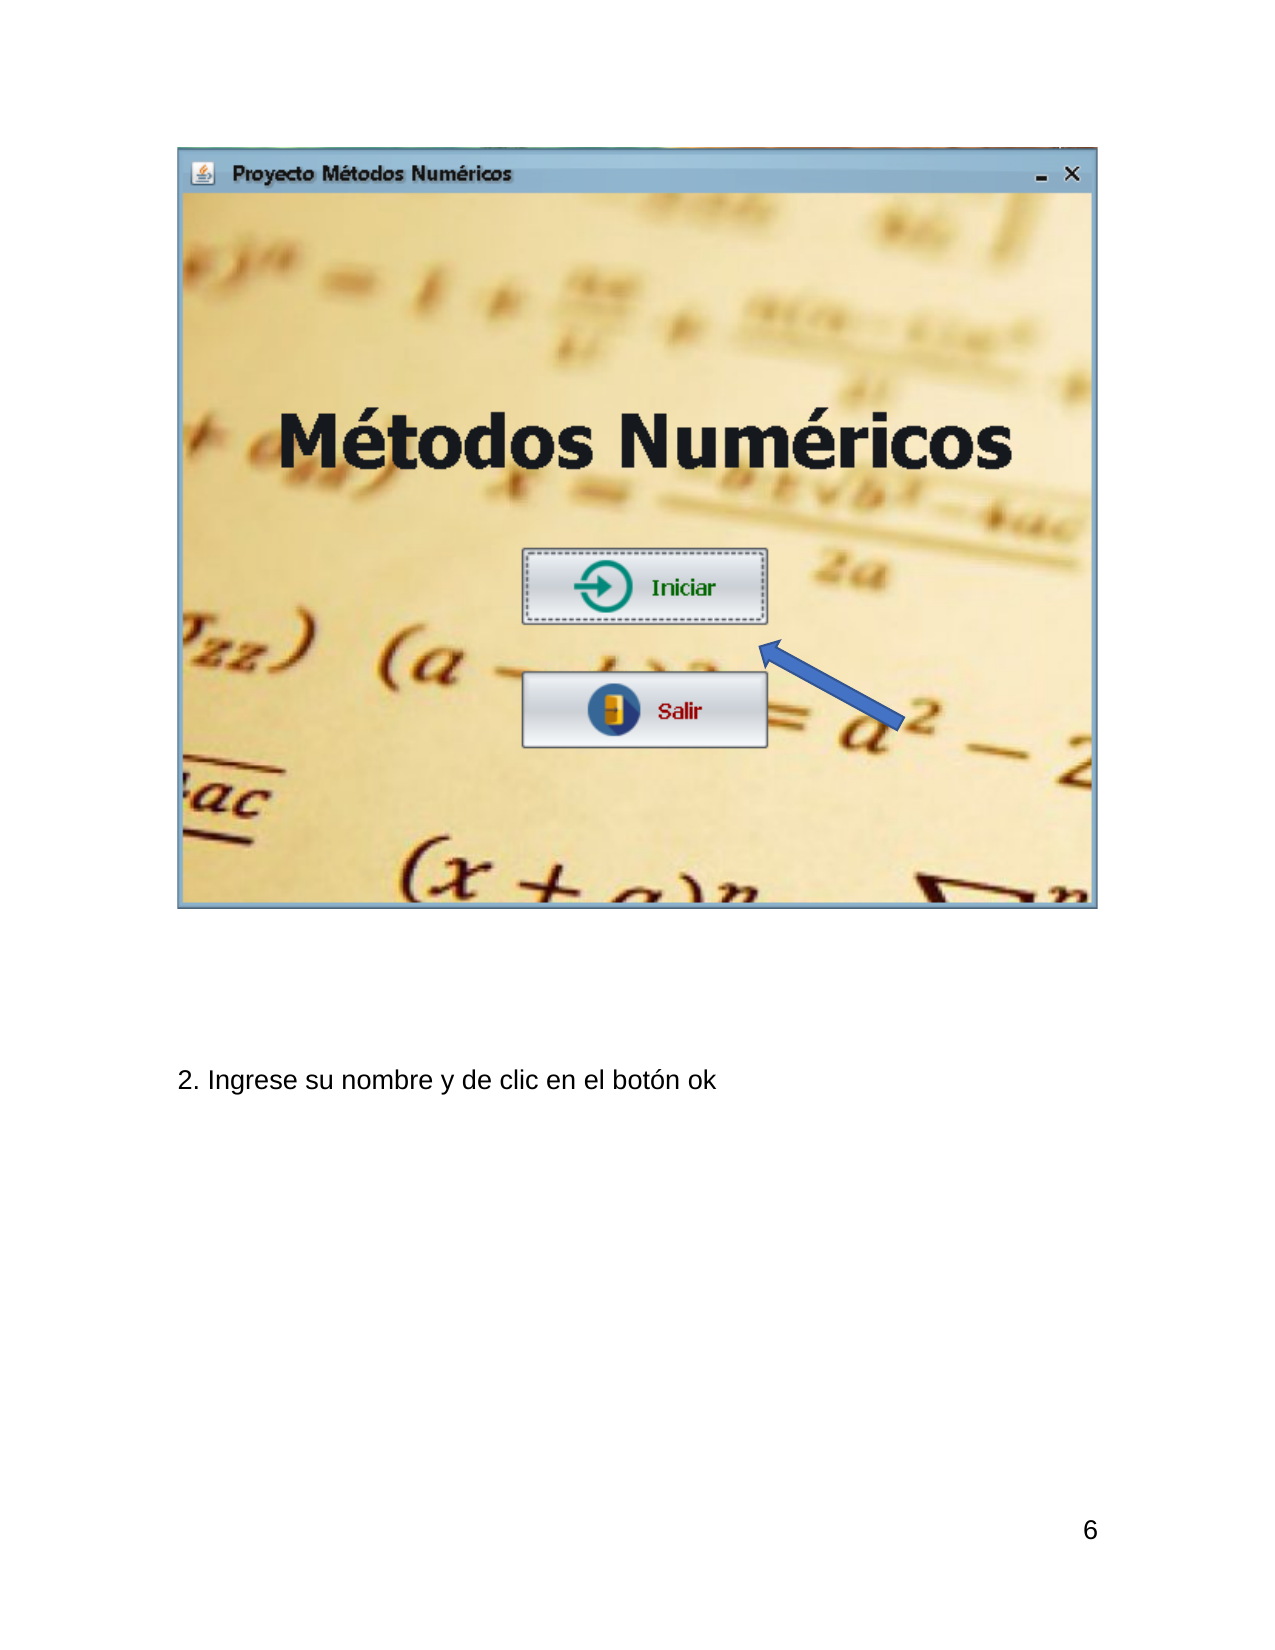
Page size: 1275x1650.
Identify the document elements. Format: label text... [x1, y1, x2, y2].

text 2. Ingrese su nombre y de clic en el botón ok [177, 1064, 1098, 1096]
picture [177, 147, 1098, 909]
